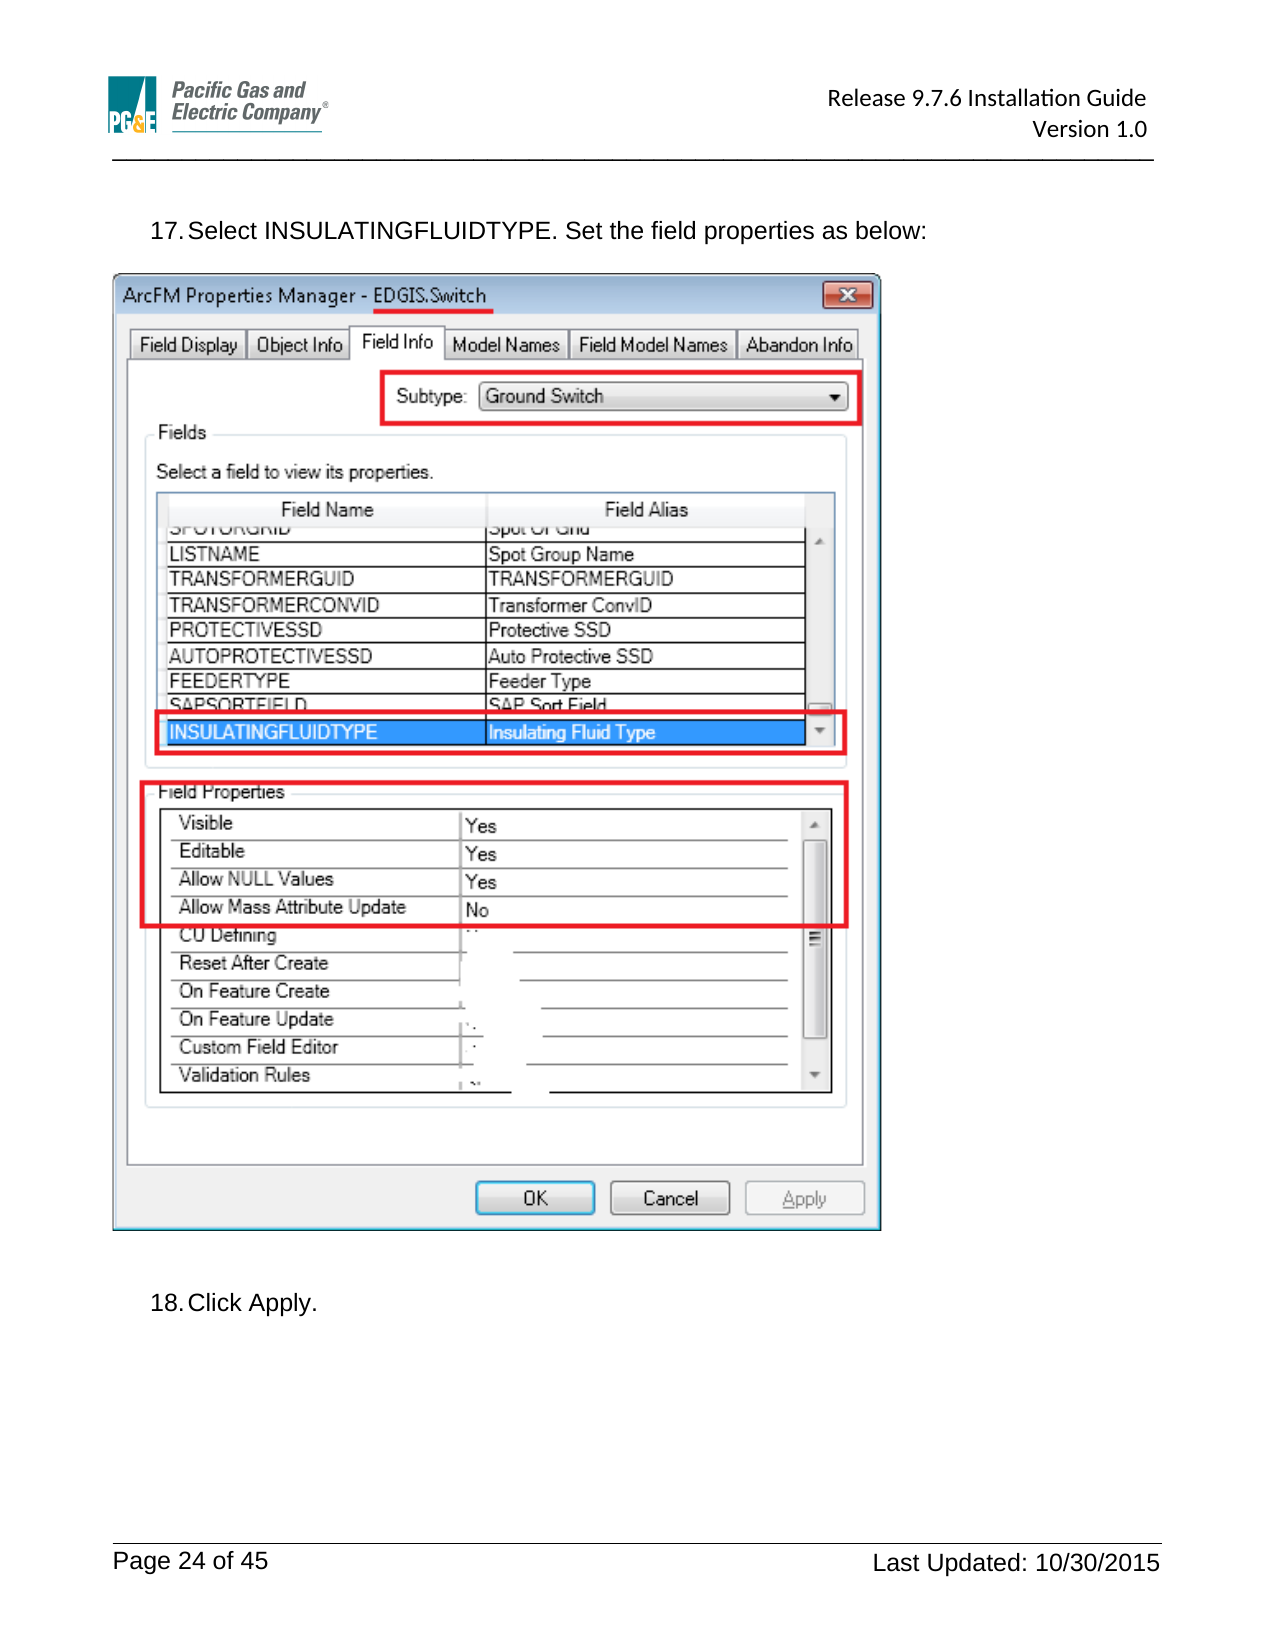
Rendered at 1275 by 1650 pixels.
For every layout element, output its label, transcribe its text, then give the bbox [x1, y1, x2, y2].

list Select INSULATINGFLUIDTYPE. Set the field properties as below: [150, 216, 1162, 245]
list Click Apply. [150, 1288, 1162, 1317]
